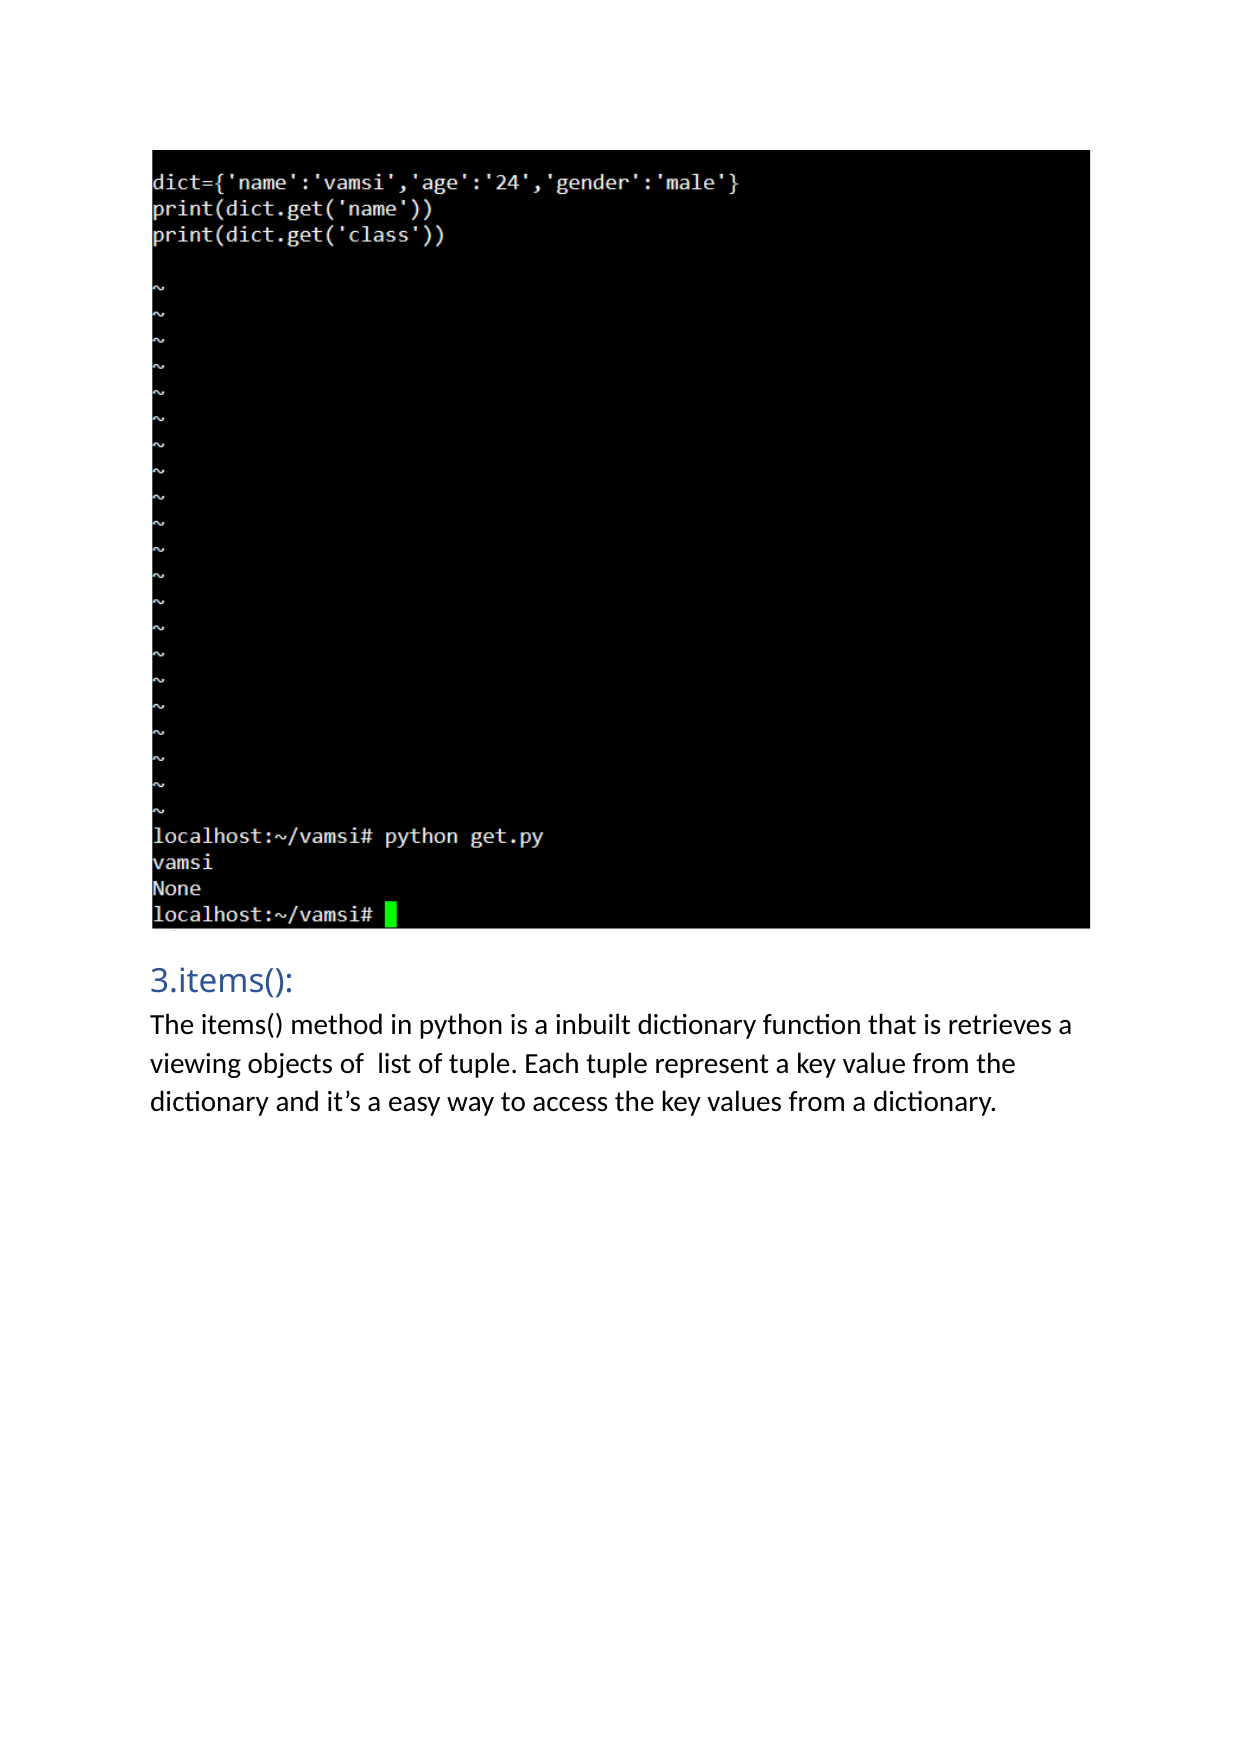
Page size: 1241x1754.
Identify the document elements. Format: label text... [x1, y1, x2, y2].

text The items() method in python is a inbuilt dictionary function that is retrieves a viewing objects of list of tuple. Each tuple represent a key value from the dictionary and it’s a easy way to access the key values from a dictionary. [150, 1006, 1090, 1119]
picture [150, 150, 1091, 931]
subtitle 3.items(): [150, 957, 1090, 1003]
